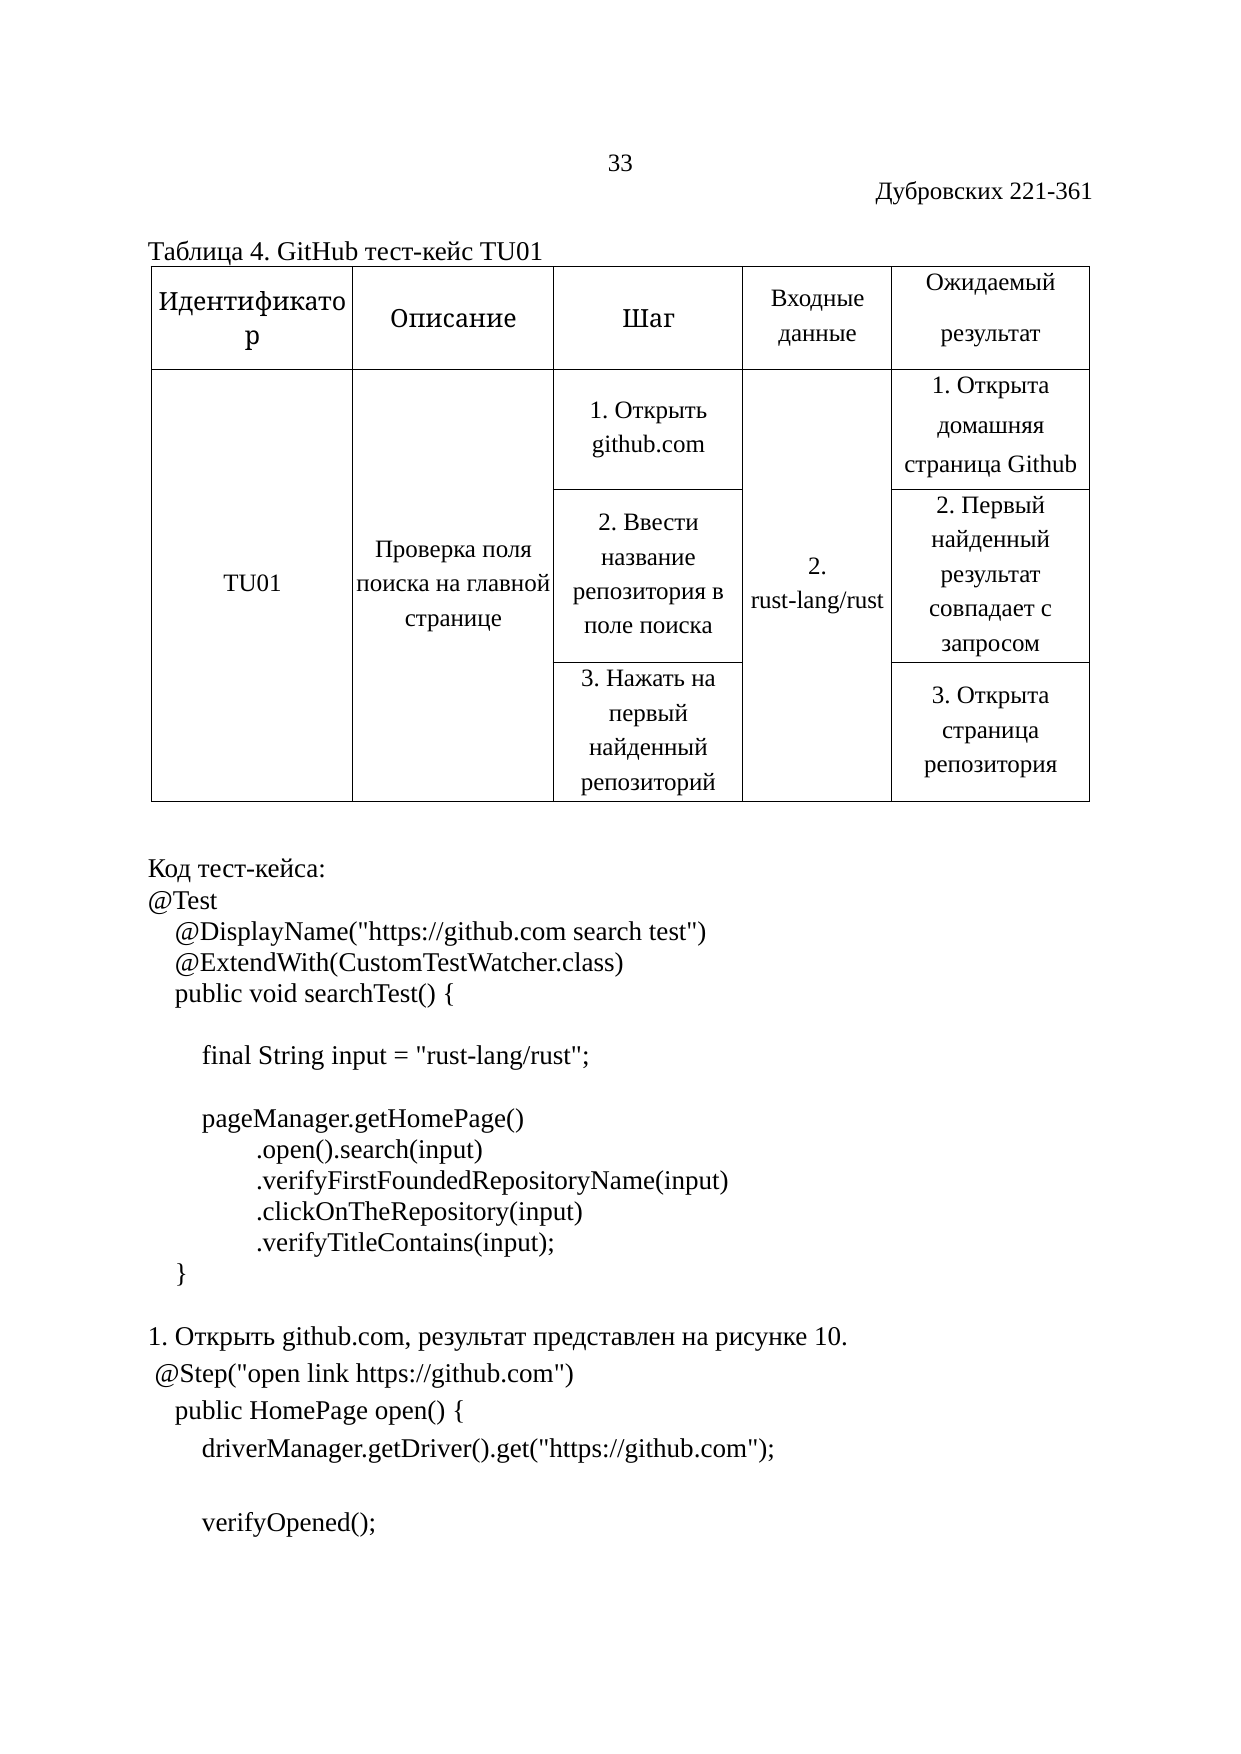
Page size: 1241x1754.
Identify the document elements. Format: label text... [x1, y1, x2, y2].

subtitle driverManager.getDriver().get("https://github.com"); [148, 1432, 1093, 1463]
subtitle public HomePage open() { [148, 1394, 1093, 1426]
subtitle @Step("open link https://github.com") [148, 1357, 1093, 1388]
text Код тест-кейса: [148, 853, 1093, 884]
text } [148, 1257, 1093, 1289]
text final String input = "rust-lang/rust"; [148, 1039, 1093, 1071]
table_cell 1. Открыть github.com [554, 370, 742, 489]
table_cell TU01 [152, 370, 352, 801]
text public void searchTest() { [148, 977, 1093, 1008]
table_cell 2. rust-lang/rust [743, 370, 891, 801]
text .clickOnTheRepository(input) [148, 1195, 1093, 1226]
table_cell 3. Открыта страница репозитория [892, 663, 1089, 801]
table_cell 2. Ввести название репозитория в поле поиска [554, 490, 742, 662]
table_cell 3. Нажать на первый найденный репозиторий [554, 663, 742, 801]
text .verifyTitleContains(input); [148, 1226, 1093, 1257]
text pageManager.getHomePage() [148, 1102, 1093, 1133]
subtitle verifyOpened(); [148, 1506, 1093, 1537]
table_cell 1. Открыта домашняя страница Github [892, 370, 1089, 489]
text .verifyFirstFoundedRepositoryName(input) [148, 1164, 1093, 1195]
table_cell 2. Первый найденный результат совпадает с запросом [892, 490, 1089, 662]
subtitle 1. Открыть github.com, результат представлен на рисунке 10. [148, 1320, 1093, 1351]
text @ExtendWith(CustomTestWatcher.class) [148, 946, 1093, 977]
table_header Описание [353, 267, 553, 369]
text .open().search(input) [148, 1133, 1093, 1164]
text @DisplayName("https://github.com search test") [148, 915, 1093, 946]
text Таблица 4. GitHub тест-кейс TU01 [148, 234, 1093, 266]
table_header Идентификатор [152, 267, 352, 369]
table_header Входные данные [743, 267, 891, 369]
text @Test [148, 884, 1093, 915]
table_cell Проверка поля поиска на главной странице [353, 370, 553, 801]
table_header Ожидаемый результат [892, 267, 1089, 369]
table_header Шаг [554, 267, 742, 369]
